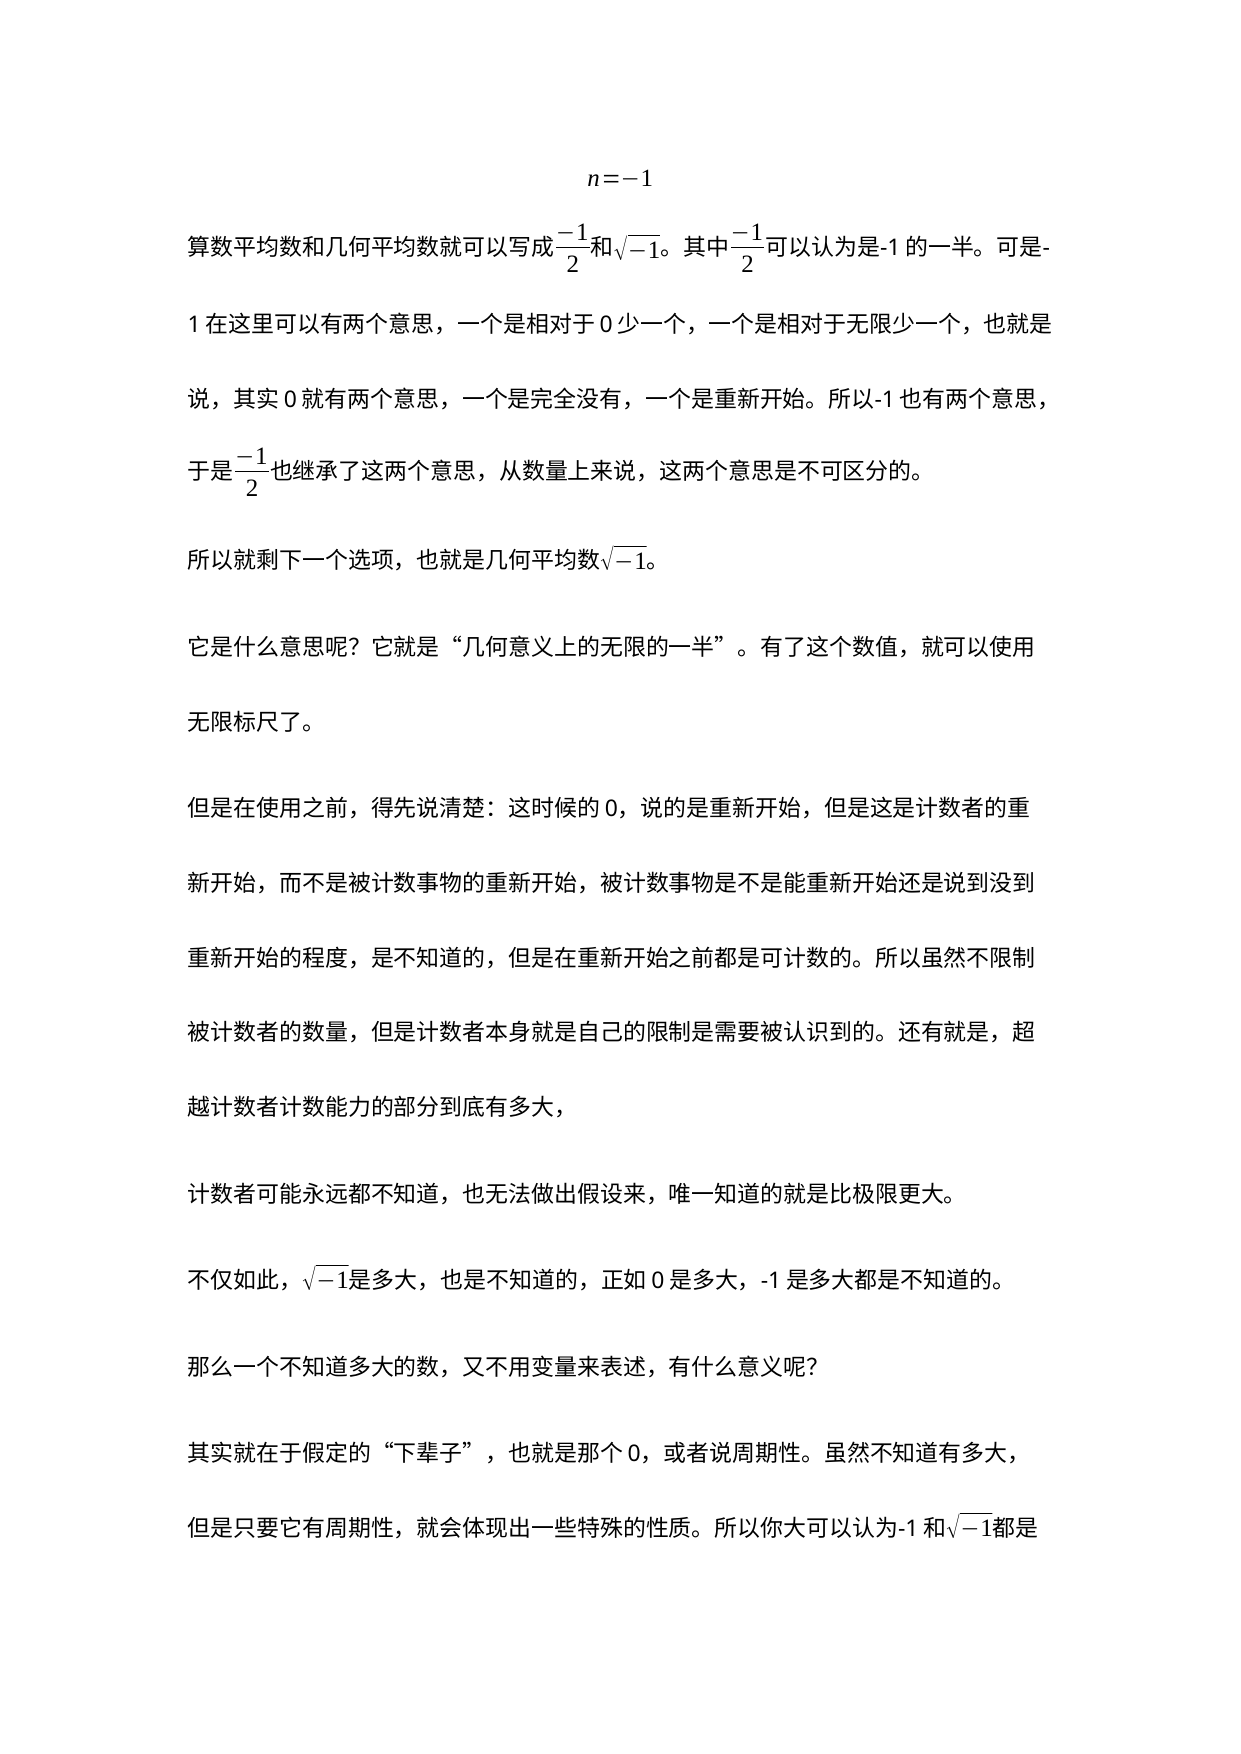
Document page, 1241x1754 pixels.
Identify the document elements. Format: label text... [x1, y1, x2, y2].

text 算数平均数和几何平均数就可以写成和。其中可以认为是-1的一半。可是-1在这里可以有两个意思，一个是相对于0少一个，一个是相对于无限少一个，也就是说，其实0就有两个意思，一个是完全没有，一个是重新开始。所以-1也有两个意思，于是也继承了这两个意思，从数量上来说，这两个意思是不可区分的。 [187, 216, 1053, 505]
text 它是什么意思呢？它就是“几何意义上的无限的一半”。有了这个数值，就可以使用无限标尺了。 [187, 613, 1053, 753]
text 所以就剩下一个选项，也就是几何平均数。 [187, 526, 1053, 591]
text 不仅如此，是多大，也是不知道的，正如0是多大，-1是多大都是不知道的。 [187, 1246, 1053, 1311]
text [187, 1419, 1053, 1559]
text 那么一个不知道多大的数，又不用变量来表述，有什么意义呢？ [187, 1333, 1053, 1398]
text 但是在使用之前，得先说清楚：这时候的0，说的是重新开始，但是这是计数者的重新开始，而不是被计数事物的重新开始，被计数事物是不是能重新开始还是说到没到重新开始的程度，是不知道的，但是在重新开始之前都是可计数的。所以虽然不限制被计数者的数量，但是计数者本身就是自己的限制是需要被认识到的。还有就是，超越计数者计数能力的部分到底有多大， [187, 774, 1053, 1138]
text 计数者可能永远都不知道，也无法做出假设来，唯一知道的就是比极限更大。 [187, 1159, 1053, 1224]
